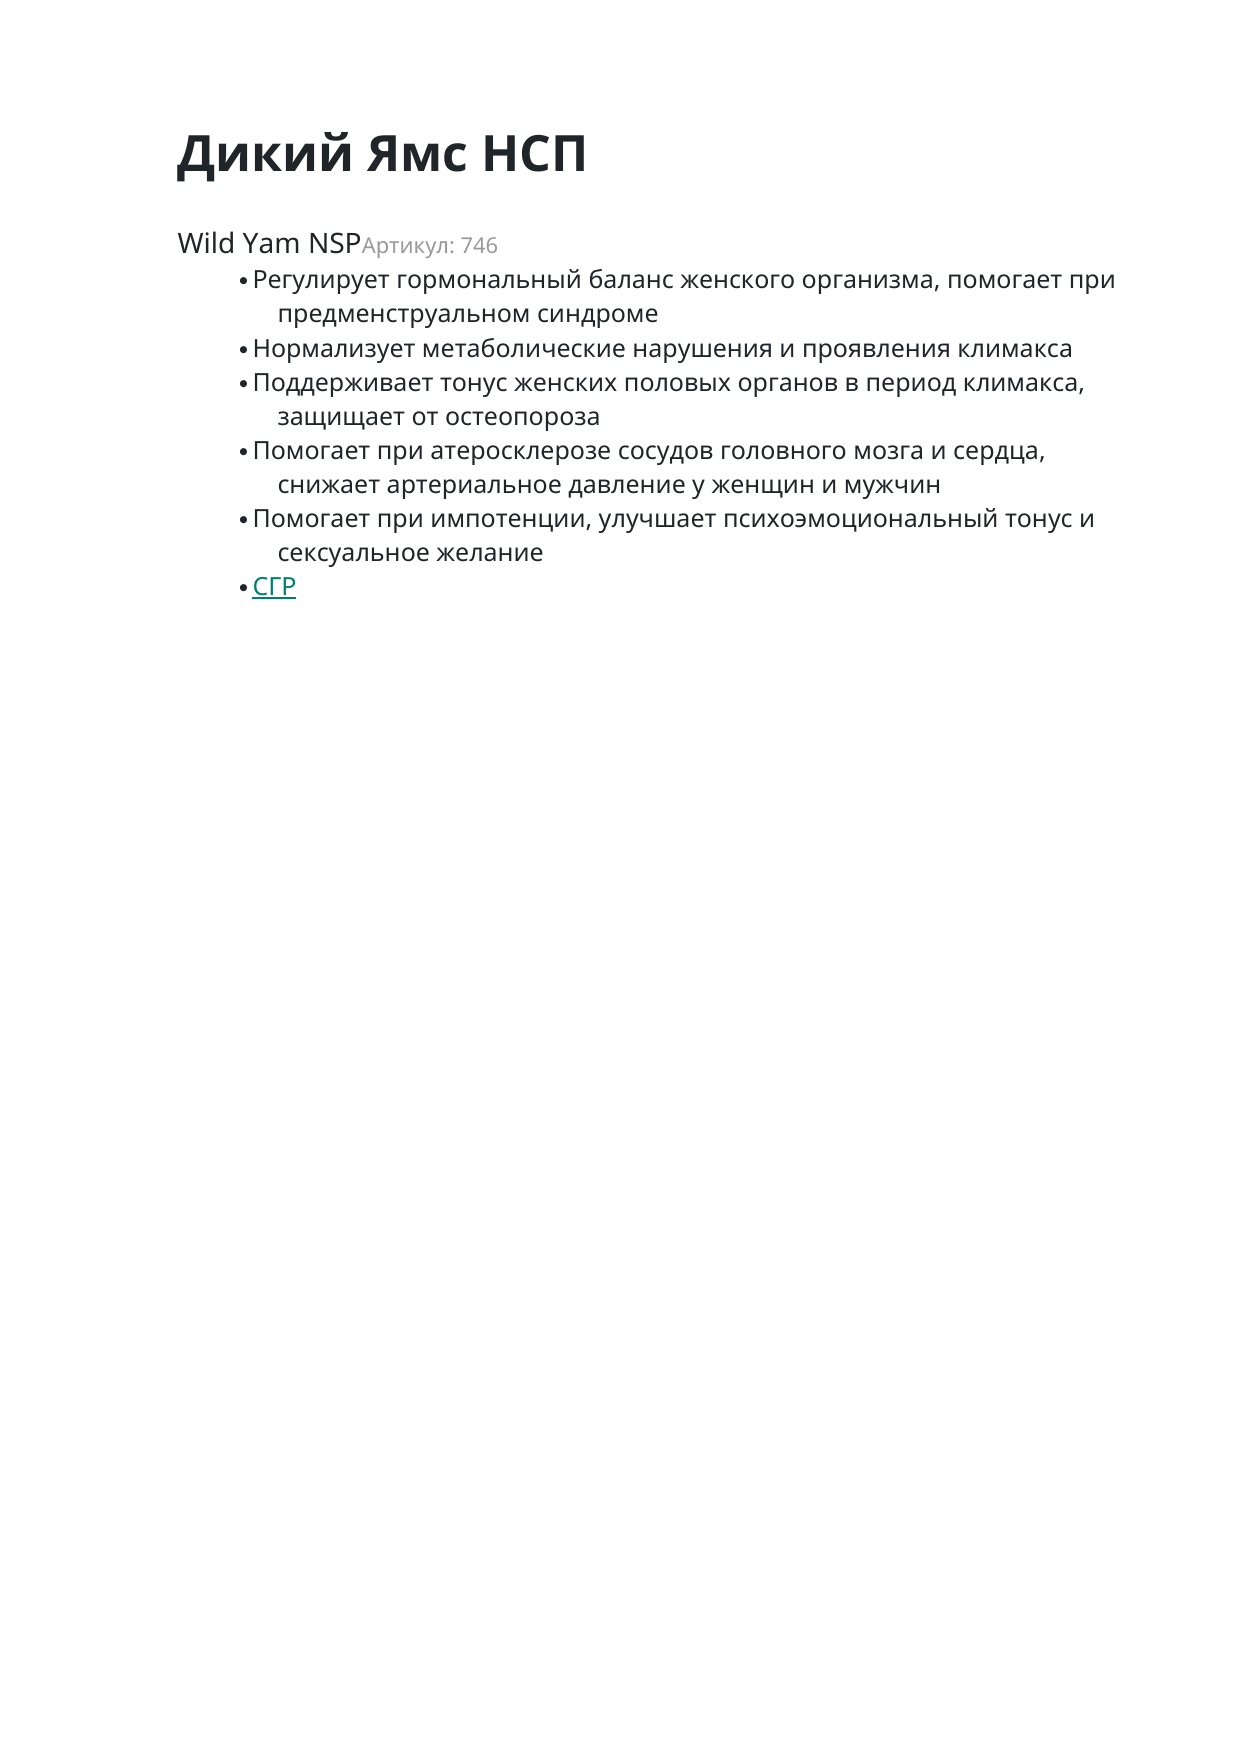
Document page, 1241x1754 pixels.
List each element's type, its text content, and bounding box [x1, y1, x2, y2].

text Wild Yam NSPАртикул: 746 [177, 224, 1152, 262]
list СГР [240, 569, 1152, 603]
list Нормализует метаболические нарушения и проявления климакса [240, 330, 1152, 364]
list Поддерживает тонус женских половых органов в период климакса, защищает от остеопороза [240, 364, 1152, 432]
list Помогает при импотенции, улучшает психоэмоциональный тонус и сексуальное желание [240, 501, 1152, 569]
list Регулирует гормональный баланс женского организма, помогает при предменструальном синдроме [240, 262, 1152, 330]
text Дикий Ямс НСП [177, 118, 1152, 186]
list Помогает при атеросклерозе сосудов головного мозга и сердца, снижает артериальное давление у женщин и мужчин [240, 432, 1152, 501]
